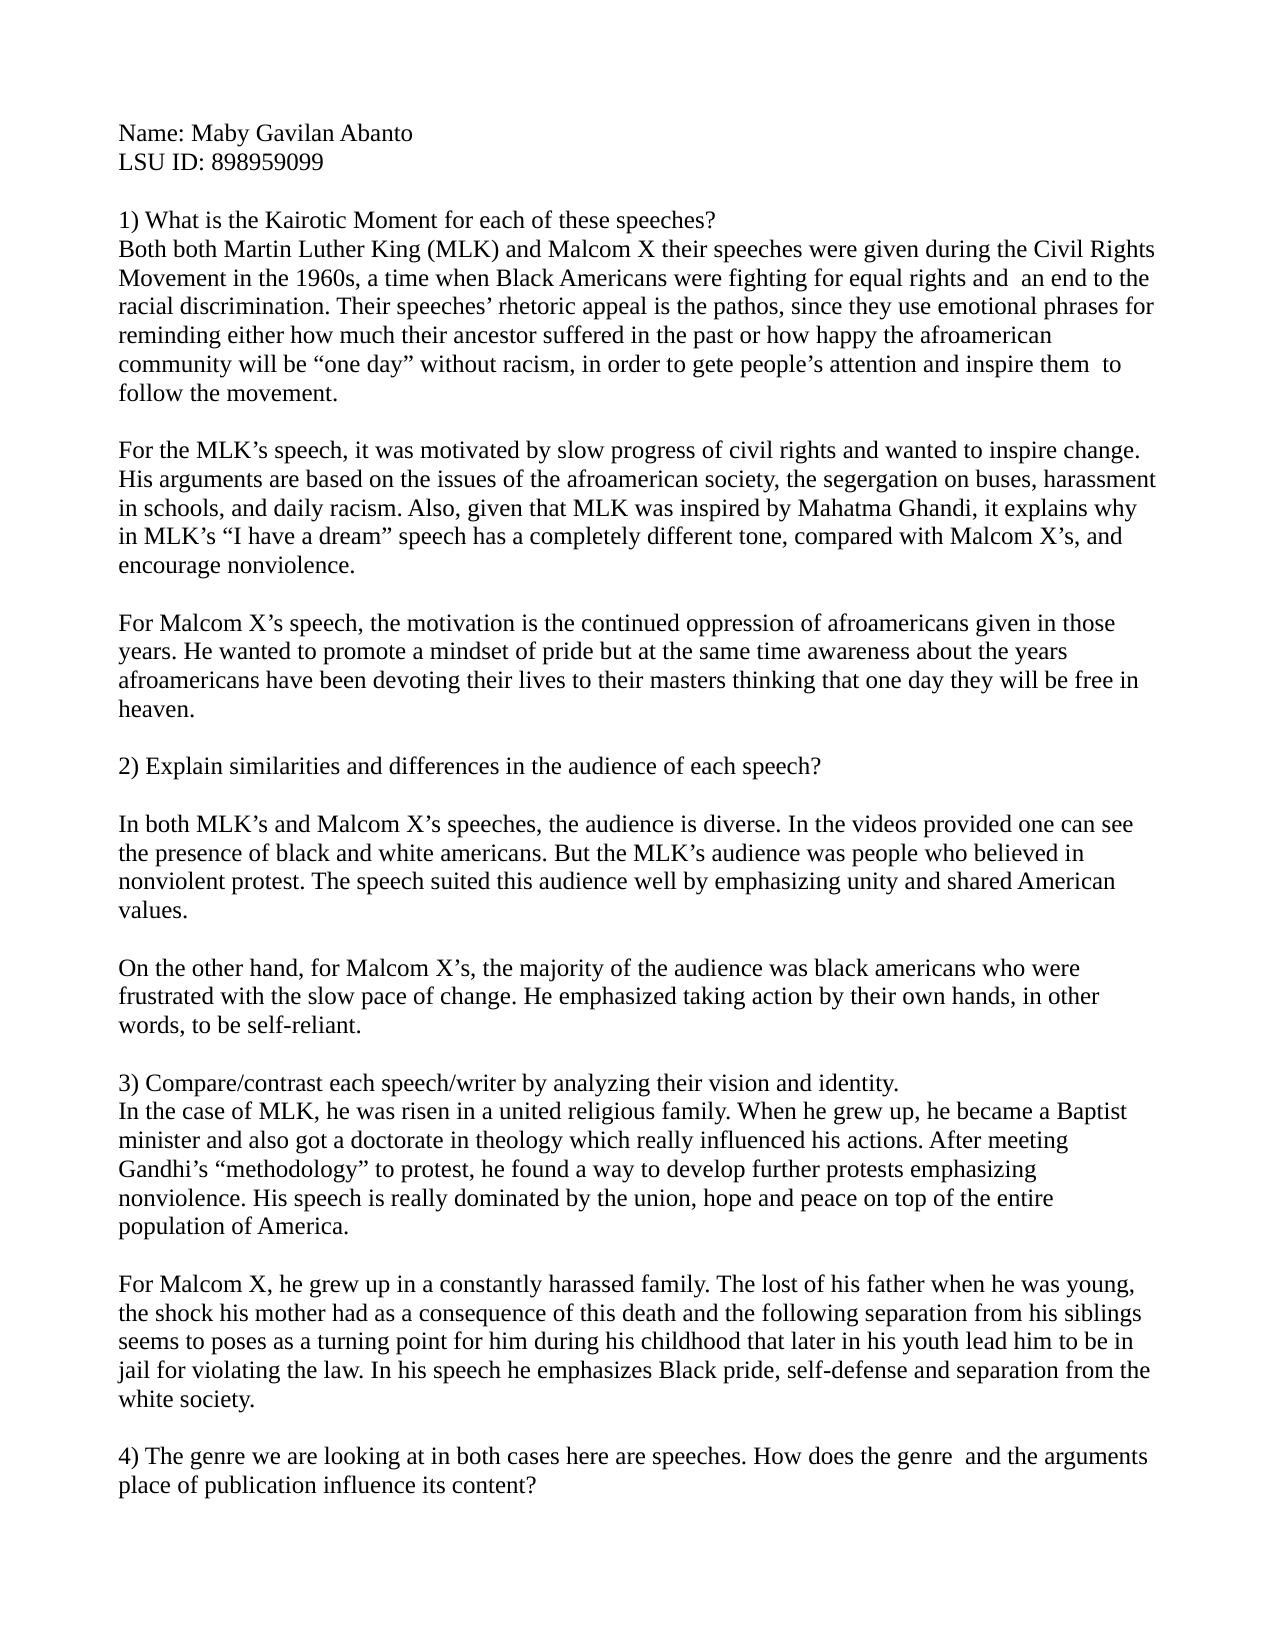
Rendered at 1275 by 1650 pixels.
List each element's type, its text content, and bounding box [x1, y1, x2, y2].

text 1) What is the Kairotic Moment for each of these speeches? [118, 205, 1157, 234]
text In both MLK’s and Malcom X’s speeches, the audience is diverse. In the videos provided one can see the presence of black and white americans. But the MLK’s audience was people who believed in nonviolent protest. The speech suited this audience well by emphasizing unity and shared American values. [118, 809, 1157, 924]
text For the MLK’s speech, it was motivated by slow progress of civil rights and wanted to inspire change. His arguments are based on the issues of the afroamerican society, the segergation on buses, harassment in schools, and daily racism. Also, given that MLK was inspired by Mahatma Ghandi, it explains why in MLK’s “I have a dream” speech has a completely different tone, compared with Malcom X’s, and encourage nonviolence. [118, 435, 1157, 579]
text On the other hand, for Malcom X’s, the majority of the audience was black americans who were frustrated with the slow pace of change. He emphasized taking action by their own hands, in other words, to be self-reliant. [118, 953, 1157, 1039]
text Both both Martin Luther King (MLK) and Malcom X their speeches were given during the Civil Rights Movement in the 1960s, a time when Black Americans were fighting for equal rights and an end to the racial discrimination. Their speeches’ rhetoric appeal is the pathos, since they use emotional phrases for reminding either how much their ancestor suffered in the past or how happy the afroamerican community will be “one day” without racism, in order to gete people’s attention and inspire them to follow the movement. [118, 234, 1157, 406]
text 2) Explain similarities and differences in the audience of each speech? [118, 751, 1157, 780]
text For Malcom X’s speech, the motivation is the continued oppression of afroamericans given in those years. He wanted to promote a mindset of pride but at the same time awareness about the years afroamericans have been devoting their lives to their masters thinking that one day they will be free in heaven. [118, 608, 1157, 723]
text In the case of MLK, he was risen in a united religious family. When he grew up, he became a Baptist minister and also got a doctorate in theology which really influenced his actions. After meeting Gandhi’s “methodology” to protest, he found a way to develop further protests emphasizing nonviolence. His speech is really dominated by the union, hope and peace on top of the entire population of America. [118, 1096, 1157, 1240]
text For Malcom X, he grew up in a constantly harassed family. The lost of his father when he was young, the shock his mother had as a consequence of this death and the following separation from his siblings seems to poses as a turning point for him during his childhood that later in his youth lead him to be in jail for violating the law. In his speech he emphasizes Black pride, self-defense and separation from the white society. [118, 1269, 1157, 1413]
text 4) The genre we are looking at in both cases here are speeches. How does the genre and the arguments place of publication influence its content? [118, 1441, 1157, 1499]
text 3) Compare/contrast each speech/writer by analyzing their vision and identity. [118, 1068, 1157, 1096]
